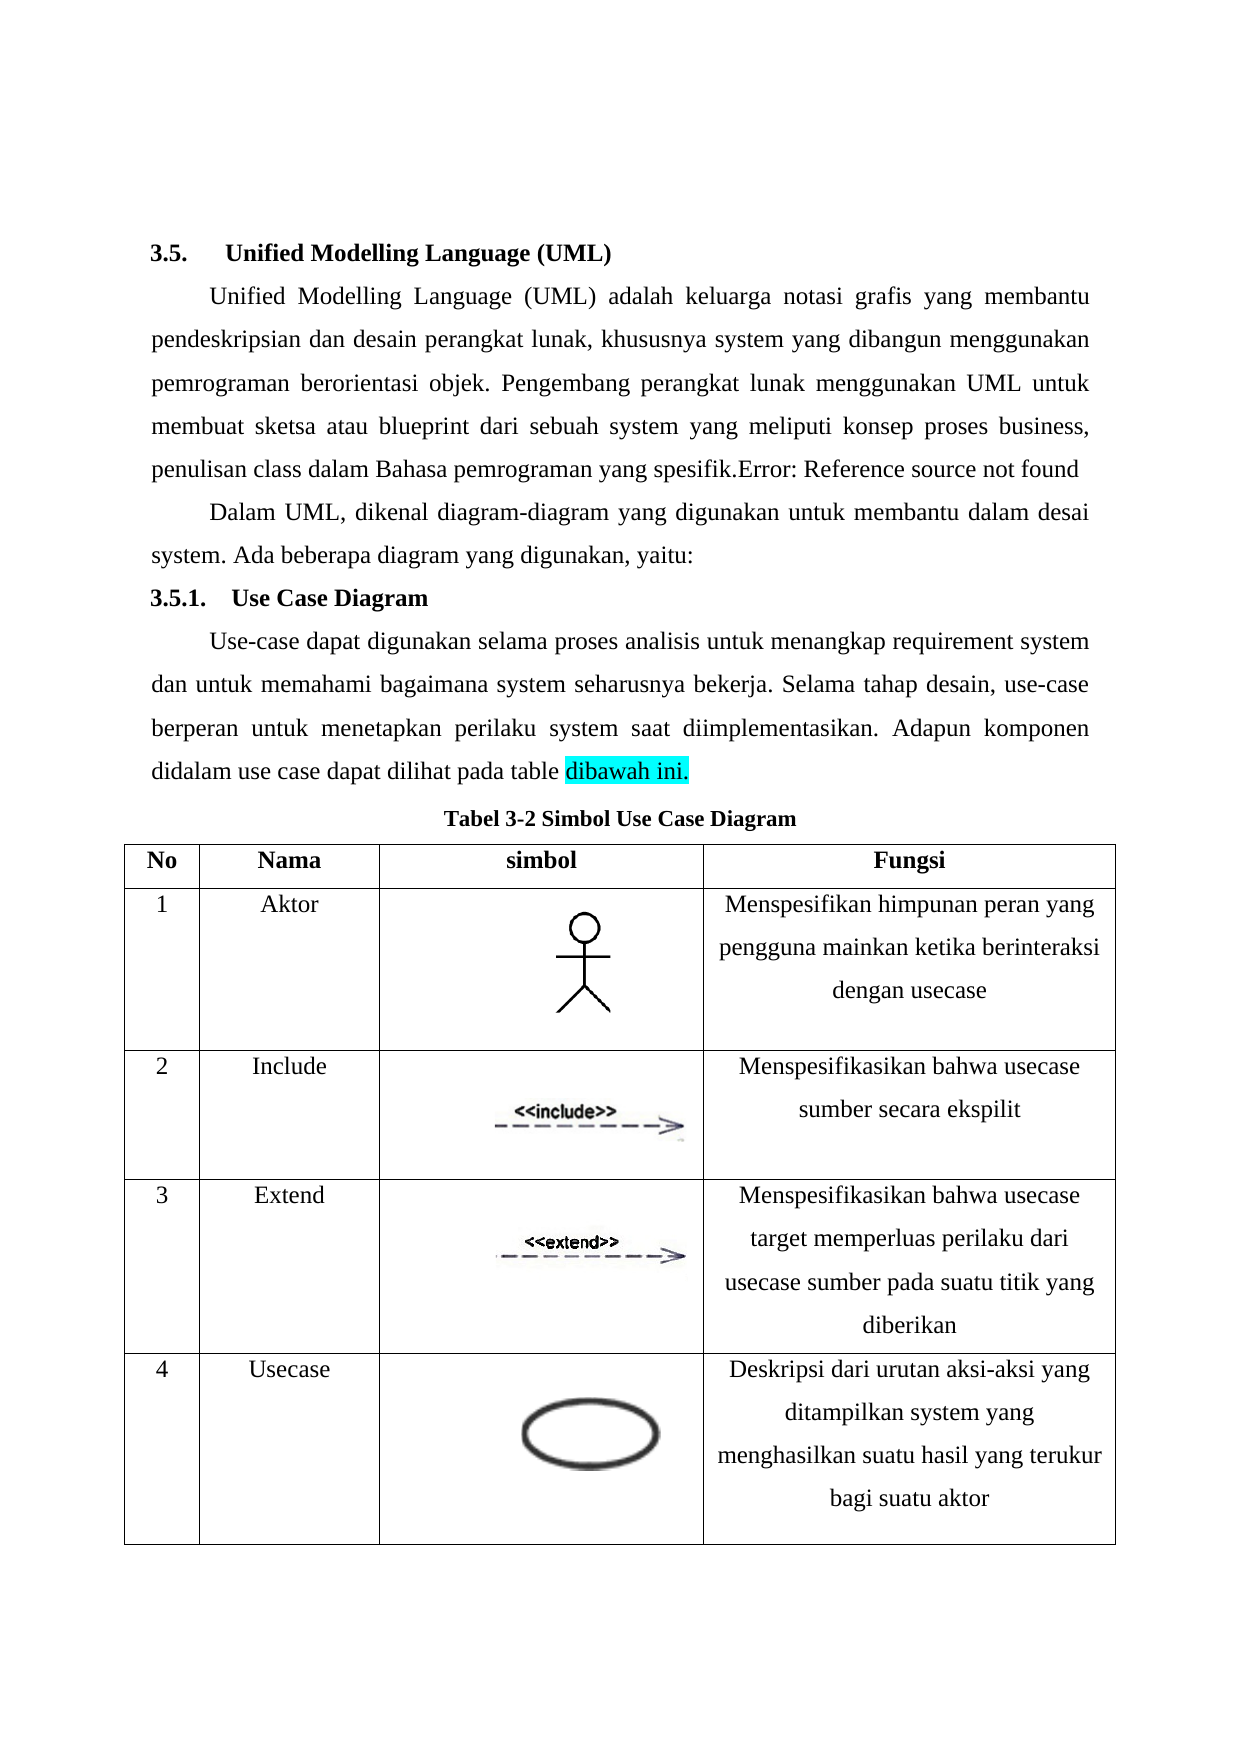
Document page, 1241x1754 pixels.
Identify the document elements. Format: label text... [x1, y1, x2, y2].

picture [554, 911, 611, 1012]
table_cell 3 [125, 1180, 199, 1353]
table_cell Menspesifikasikan bahwa usecase sumber secara ekspilit [704, 1051, 1115, 1179]
picture [495, 1219, 688, 1282]
table_cell 2 [125, 1051, 199, 1179]
table_header Fungsi [704, 845, 1115, 888]
text Tabel 3-2 Simbol Use Case Diagram [150, 805, 1090, 831]
table_cell Aktor [200, 889, 379, 1050]
subtitle Unified Modelling Language (UML) [150, 238, 1090, 267]
text Dalam UML, dikenal diagram-diagram yang digunakan untuk membantu dalam desai system. Ada beberapa diagram yang digunakan, yaitu: [151, 497, 1090, 569]
table_cell Extend [200, 1180, 379, 1353]
table_cell [380, 1354, 703, 1544]
table_cell Menspesifikan himpunan peran yang pengguna mainkan ketika berinteraksi dengan usecase [704, 889, 1115, 1050]
table_cell 1 [125, 889, 199, 1050]
table_cell Include [200, 1051, 379, 1179]
table_header No [125, 845, 199, 888]
text Use-case dapat digunakan selama proses analisis untuk menangkap requirement system dan untuk memahami bagaimana system seharusnya bekerja. Selama tahap desain, use-case berperan untuk menetapkan perilaku system saat diimplementasikan. Adapun komponen didalam use case dapat dilihat pada table dibawah ini. [151, 626, 1090, 784]
table_cell Usecase [200, 1354, 379, 1544]
subtitle Use Case Diagram [150, 583, 1090, 612]
table_cell Deskripsi dari urutan aksi-aksi yang ditampilkan system yang menghasilkan suatu hasil yang terukur bagi suatu aktor [704, 1354, 1115, 1544]
picture [494, 1098, 687, 1142]
table_header Nama [200, 845, 379, 888]
picture [521, 1397, 661, 1471]
table_cell [380, 1180, 703, 1353]
table_cell 4 [125, 1354, 199, 1544]
table_header simbol [380, 845, 703, 888]
table_cell Menspesifikasikan bahwa usecase target memperluas perilaku dari usecase sumber pada suatu titik yang diberikan [704, 1180, 1115, 1353]
table_cell [380, 889, 703, 1050]
table_cell [380, 1051, 703, 1179]
